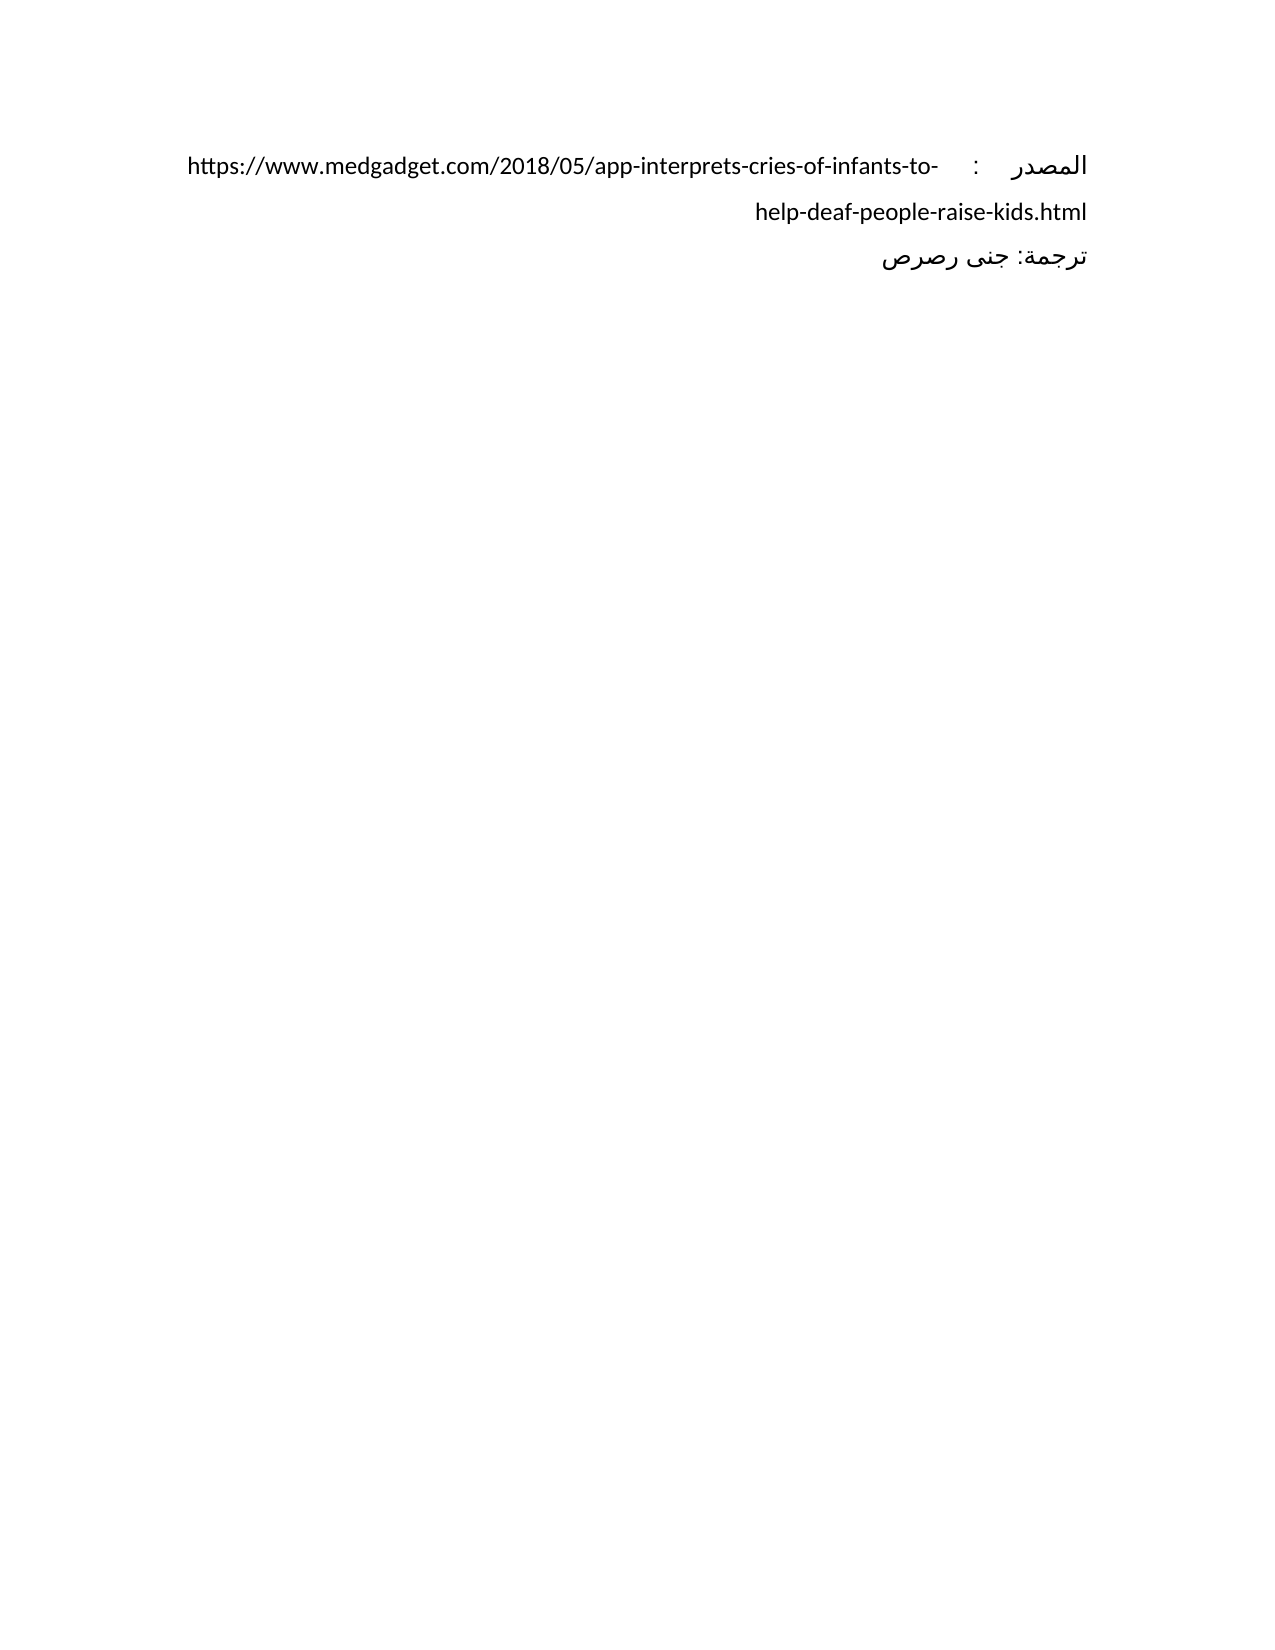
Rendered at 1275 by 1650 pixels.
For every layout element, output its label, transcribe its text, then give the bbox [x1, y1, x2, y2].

text المصدر : https://www.medgadget.com/2018/05/app-interprets-cries-of-infants-to-help-deaf-people-raise-kids.html ترجمة: جنى رصرص [187, 150, 1087, 269]
